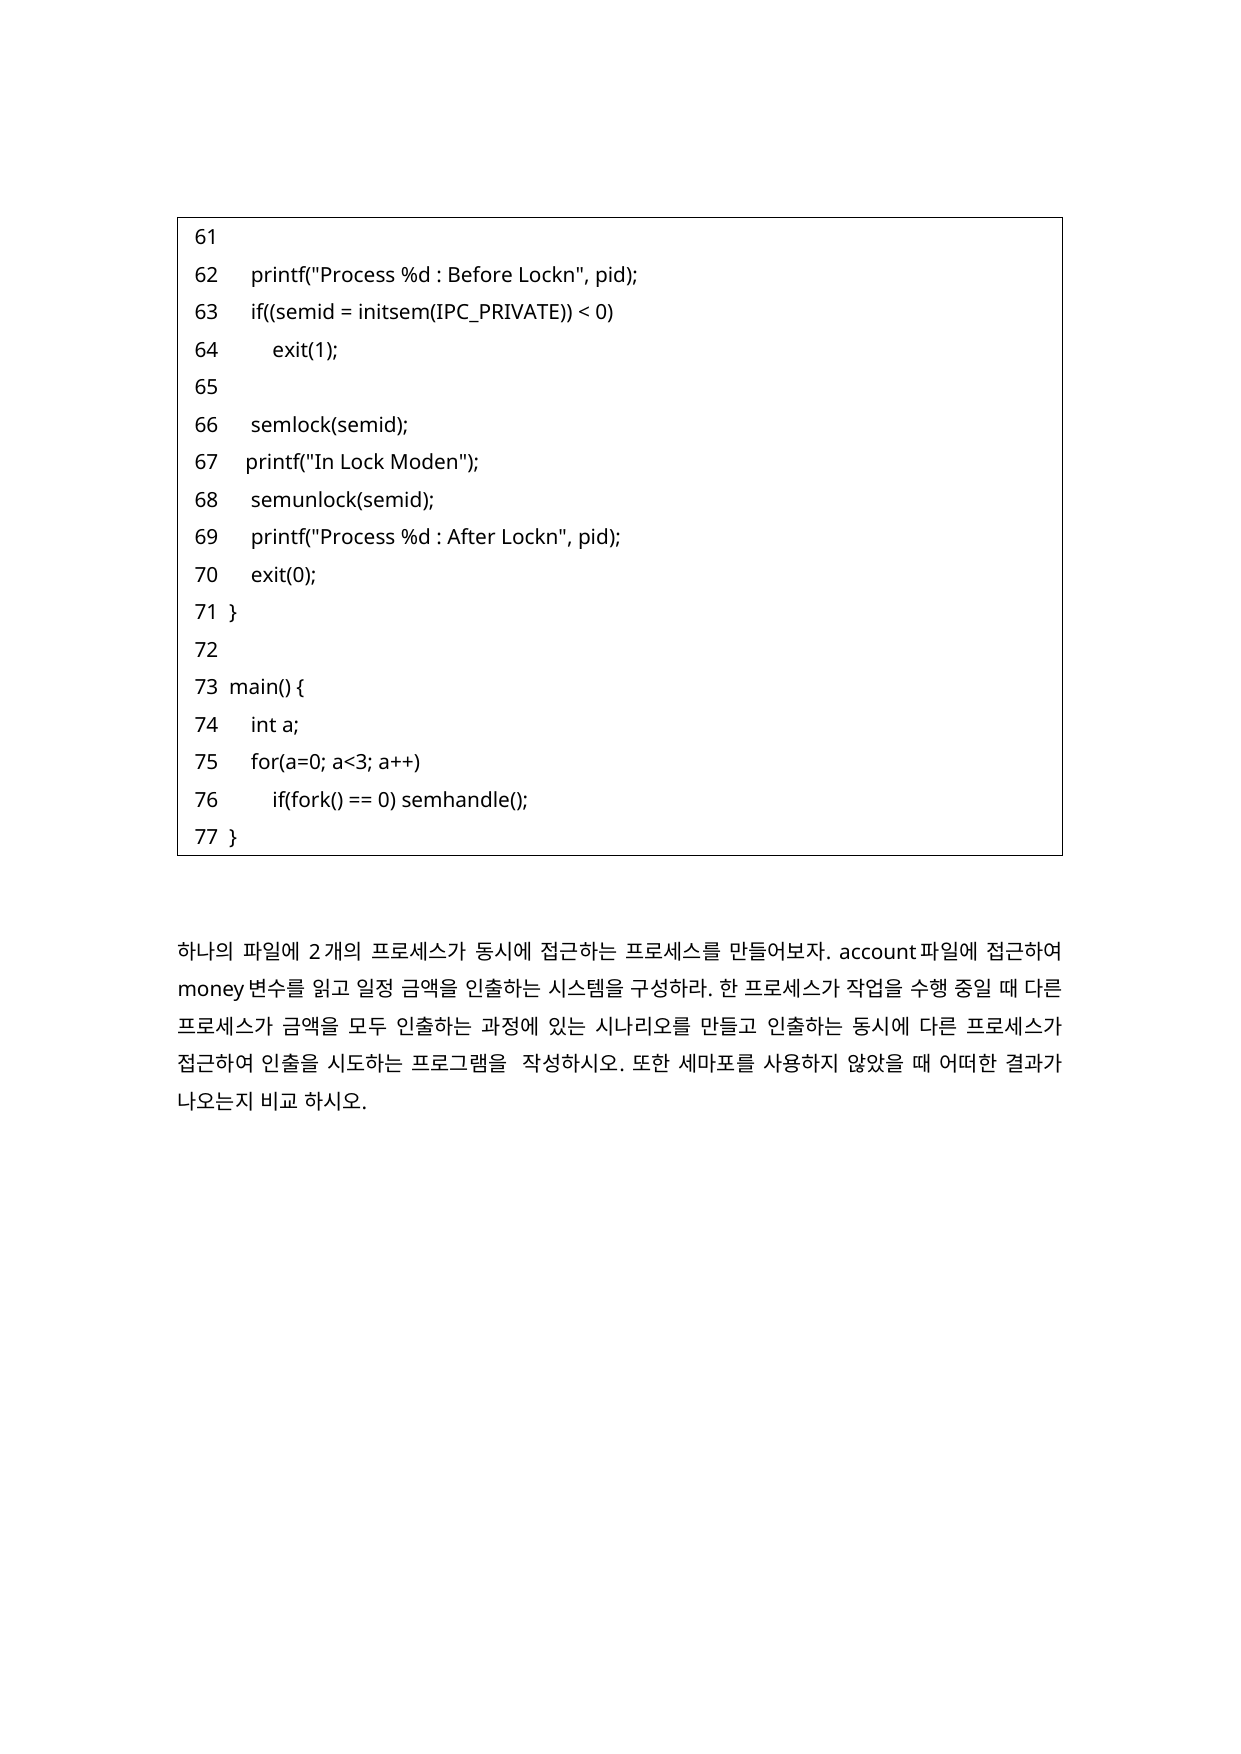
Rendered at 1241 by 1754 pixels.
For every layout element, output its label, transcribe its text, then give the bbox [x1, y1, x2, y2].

text 하나의 파일에 2개의 프로세스가 동시에 접근하는 프로세스를 만들어보자. account파일에 접근하여 money변수를 읽고 일정 금액을 인출하는 시스템을 구성하라. 한 프로세스가 작업을 수행 중일 때 다른 프로세스가 금액을 모두 인출하는 과정에 있는 시나리오를 만들고 인출하는 동시에 다른 프로세스가 접근하여 인출을 시도하는 프로그램을 작성하시오. 또한 세마포를 사용하지 않았을 때 어떠한 결과가 나오는지 비교 하시오. [177, 931, 1063, 1119]
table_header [178, 218, 1062, 855]
